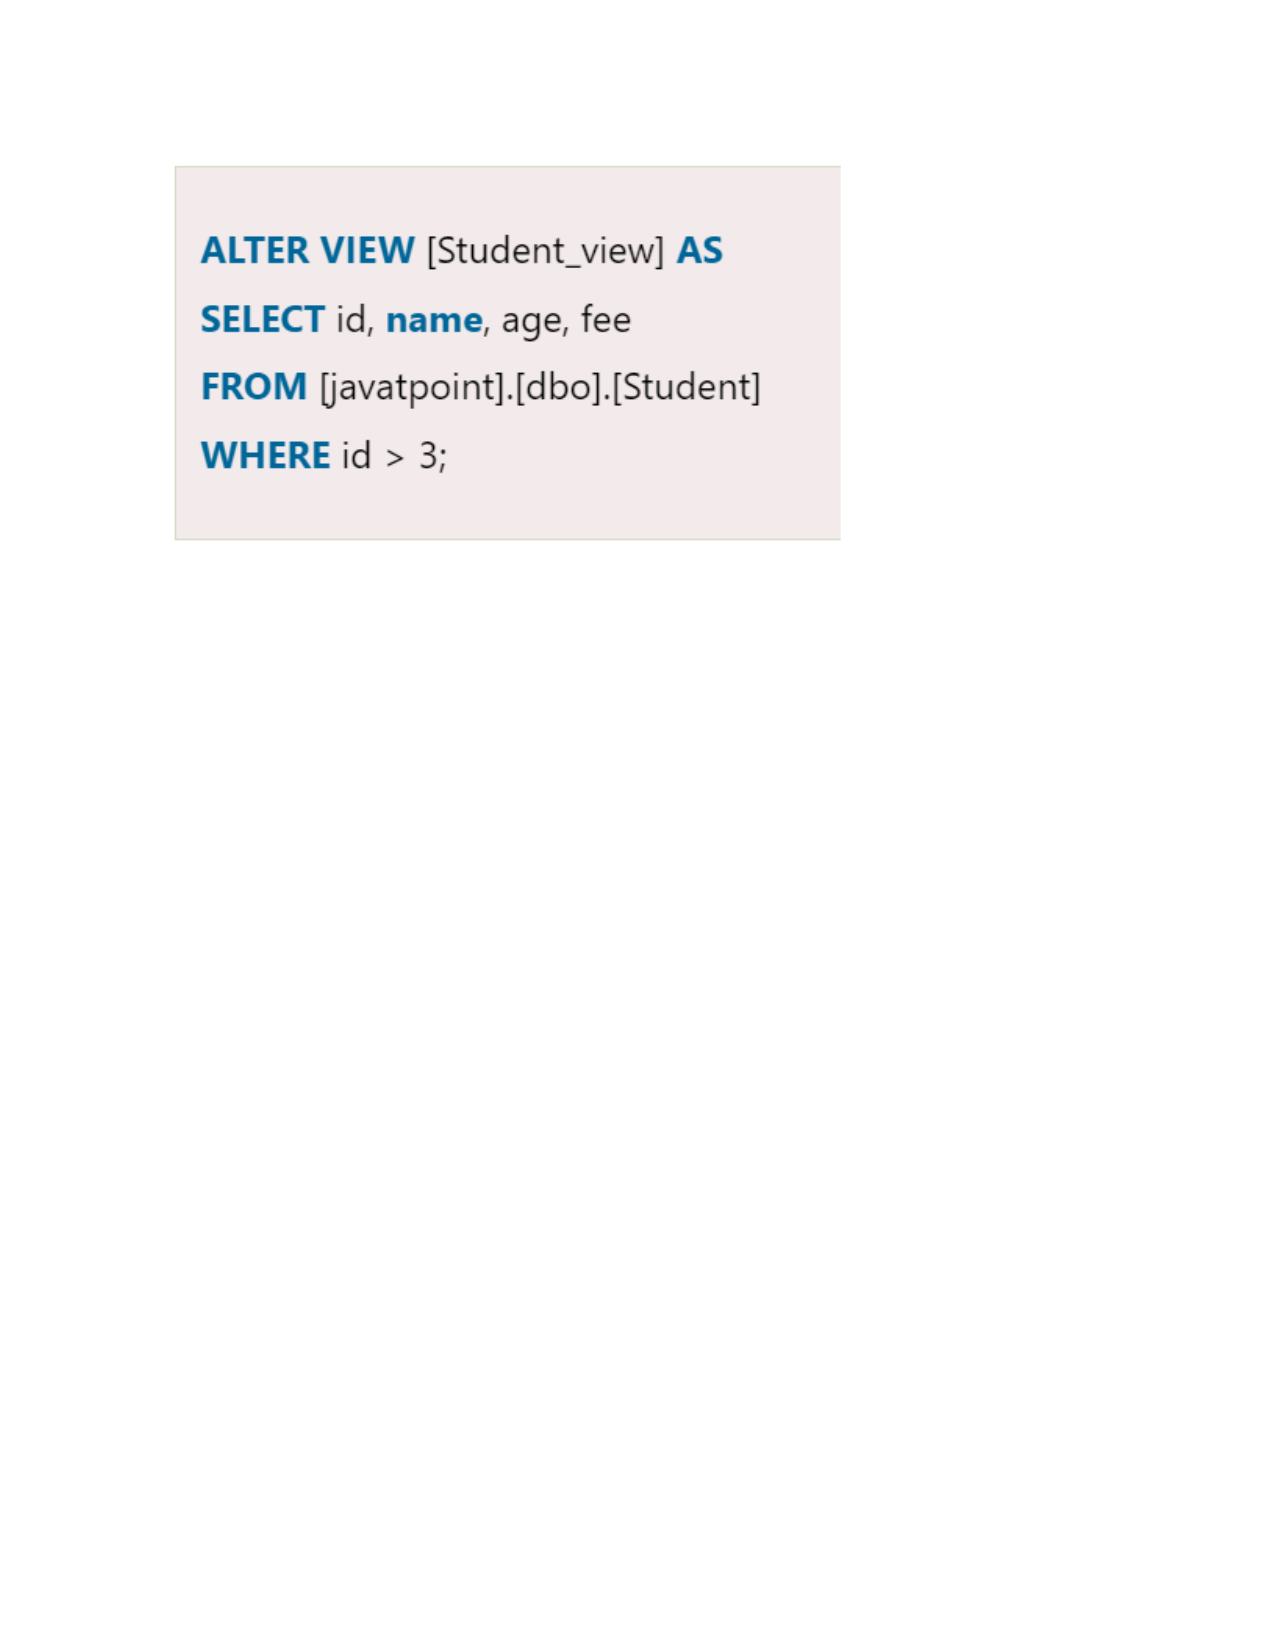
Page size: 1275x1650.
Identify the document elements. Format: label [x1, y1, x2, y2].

picture [150, 150, 841, 564]
